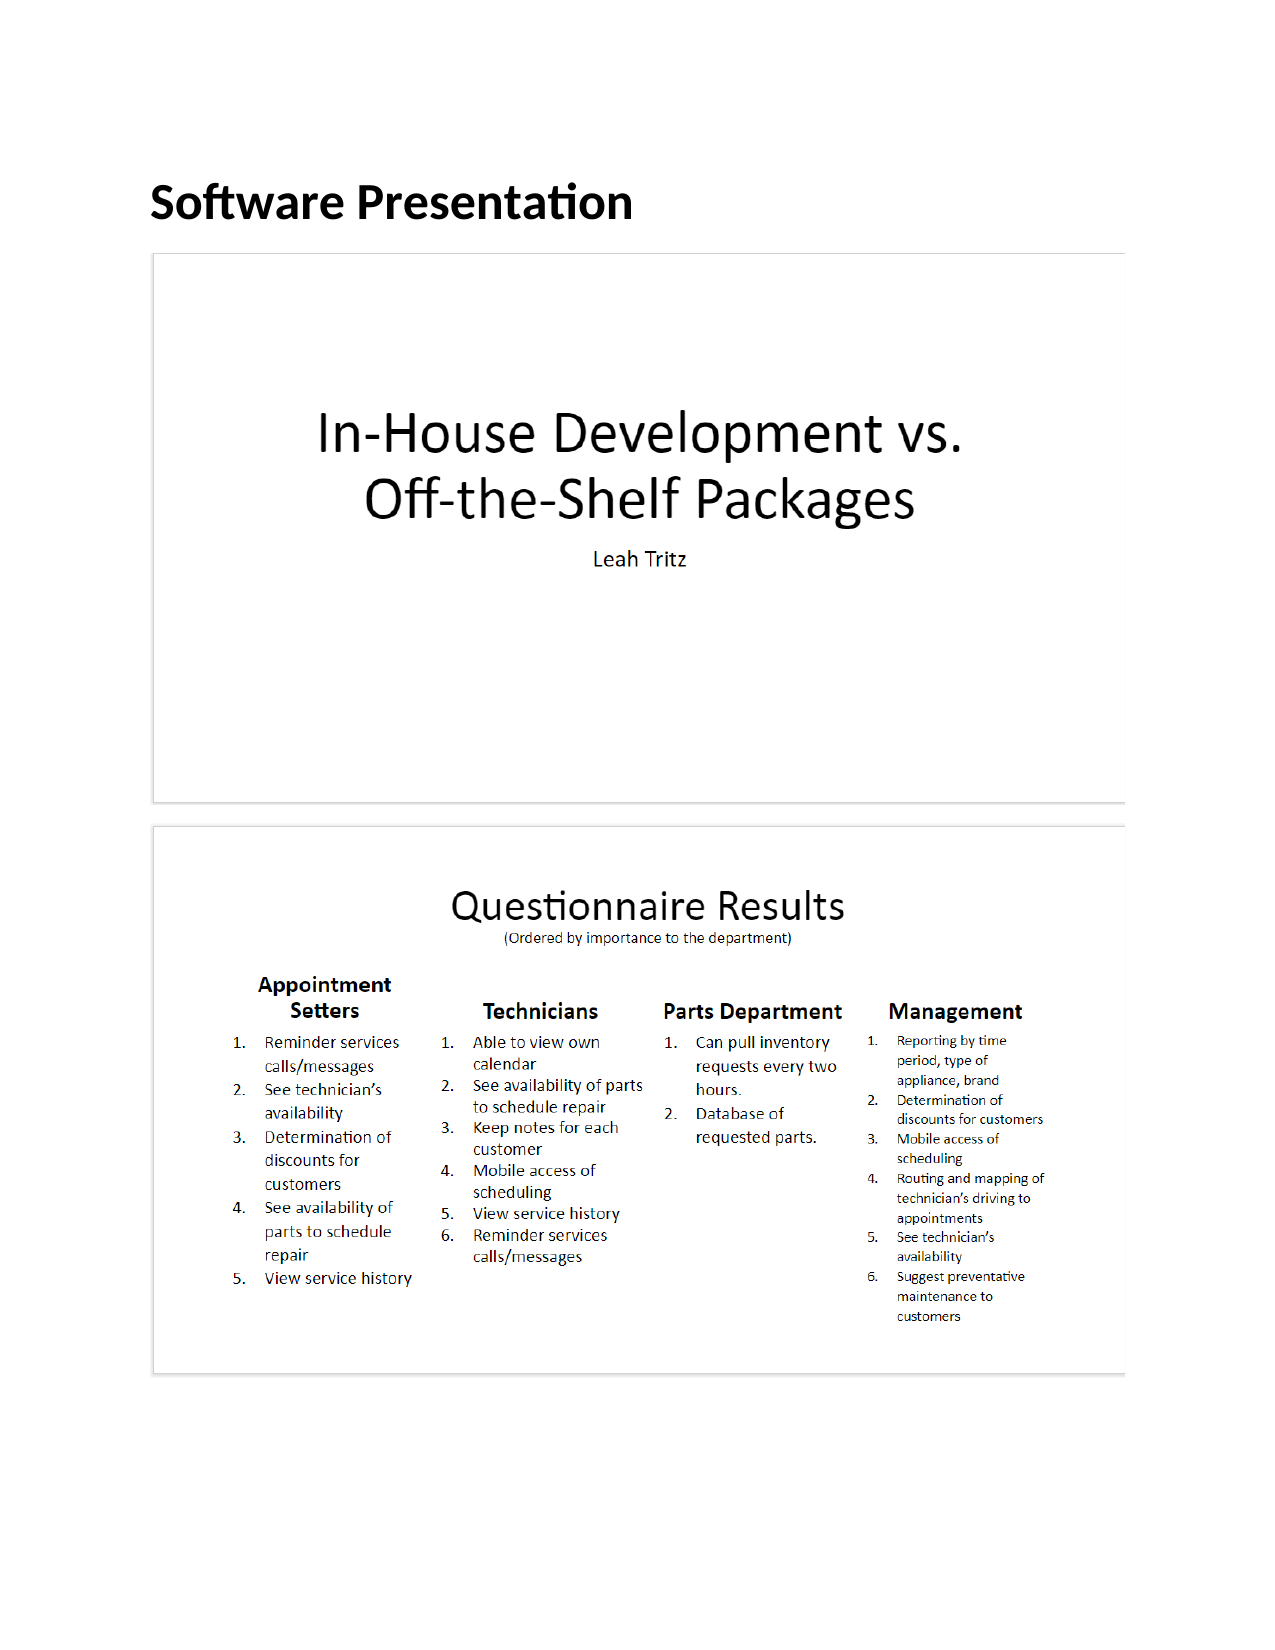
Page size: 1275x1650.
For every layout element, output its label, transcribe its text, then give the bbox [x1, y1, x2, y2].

picture [150, 253, 1125, 805]
picture [150, 823, 1125, 1378]
text Software Presentation [150, 169, 1125, 232]
